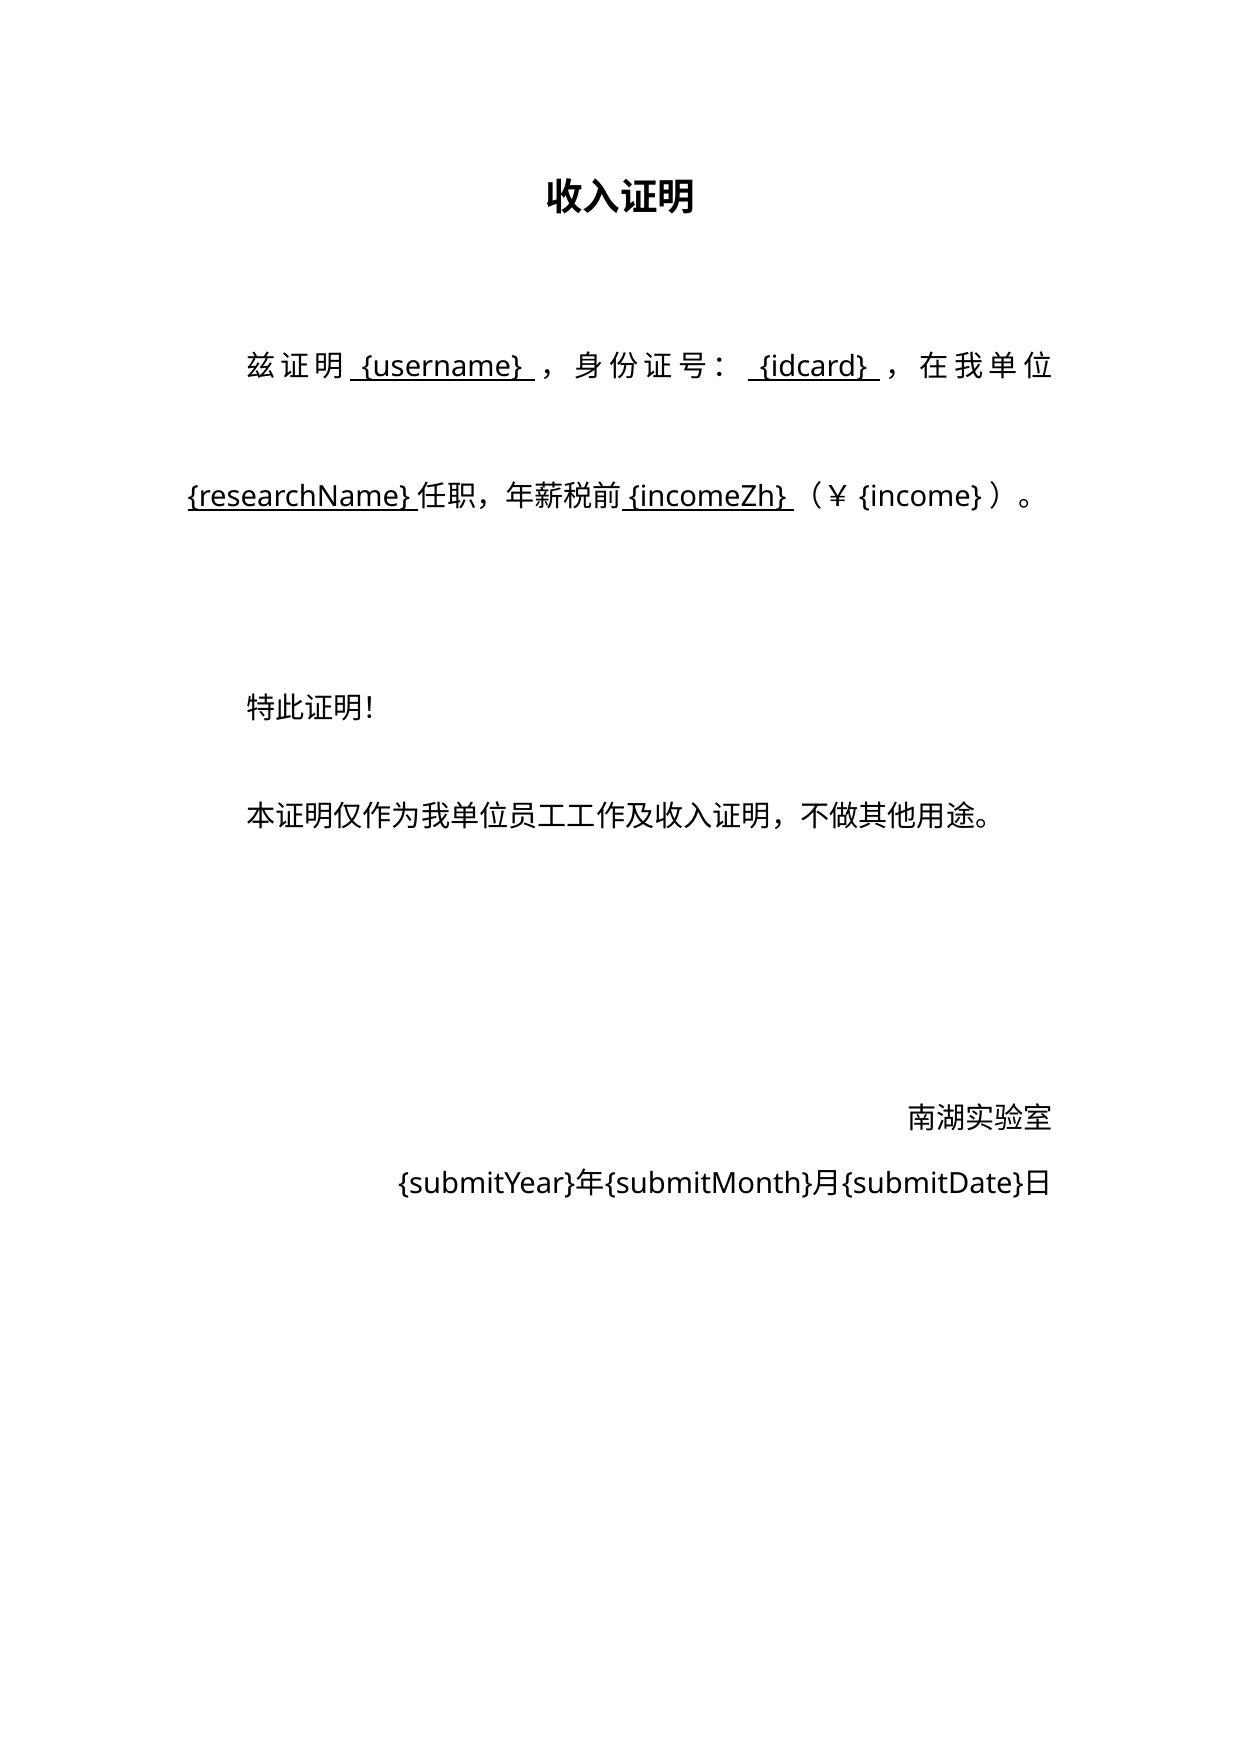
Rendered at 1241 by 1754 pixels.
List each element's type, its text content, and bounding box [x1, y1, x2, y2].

text 特此证明！ [187, 674, 1053, 739]
text 兹证明 {username} ，身份证号： {idcard} ，在我单位 {researchName} 任职，年薪税前 {incomeZh} （￥ {income} ）。 [187, 332, 1053, 527]
text {submitYear}年{submitMonth}月{submitDate}日 [187, 1148, 1053, 1213]
text 本证明仅作为我单位员工工作及收入证明，不做其他用途。 [187, 781, 1053, 846]
text 南湖实验室 [187, 1083, 1053, 1148]
text 收入证明 [187, 162, 1053, 227]
